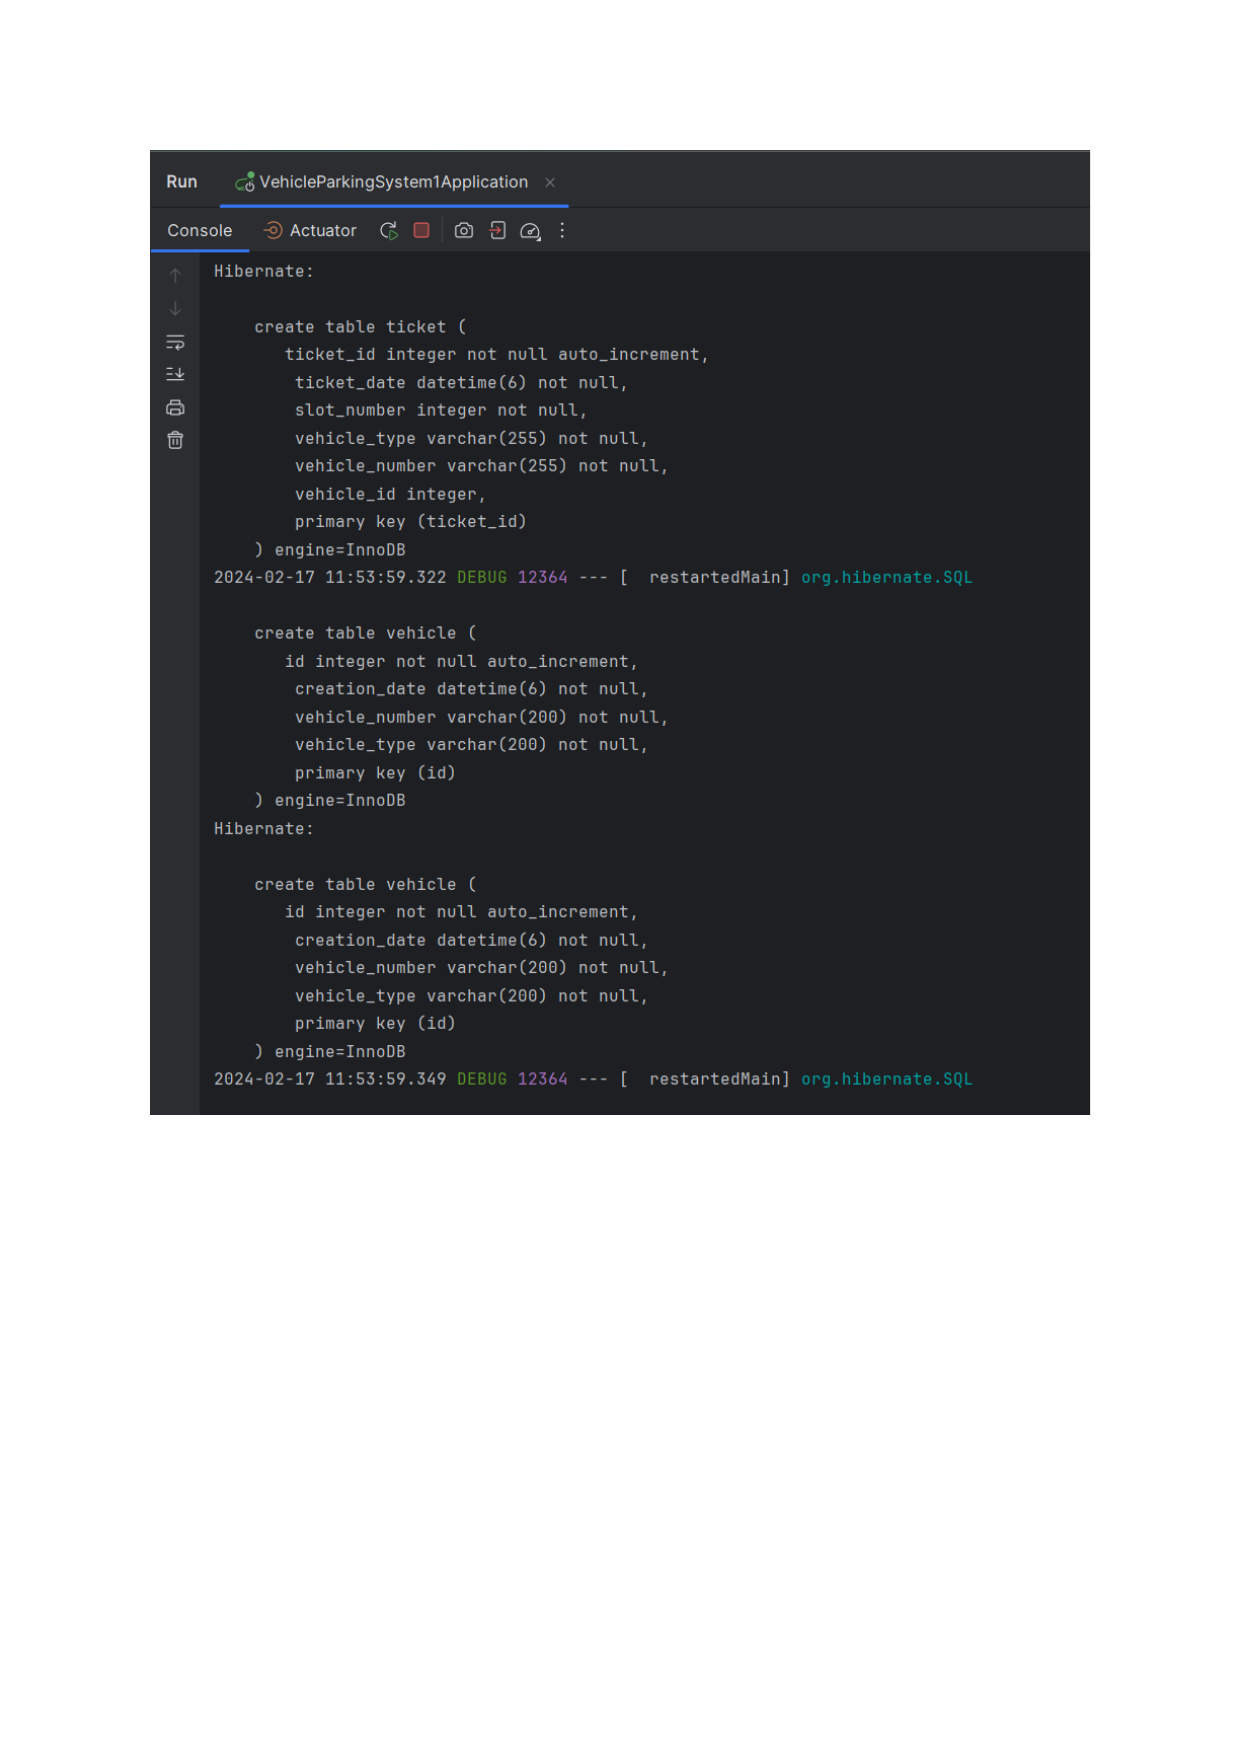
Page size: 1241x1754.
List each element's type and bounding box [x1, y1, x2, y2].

picture [150, 150, 1091, 1115]
